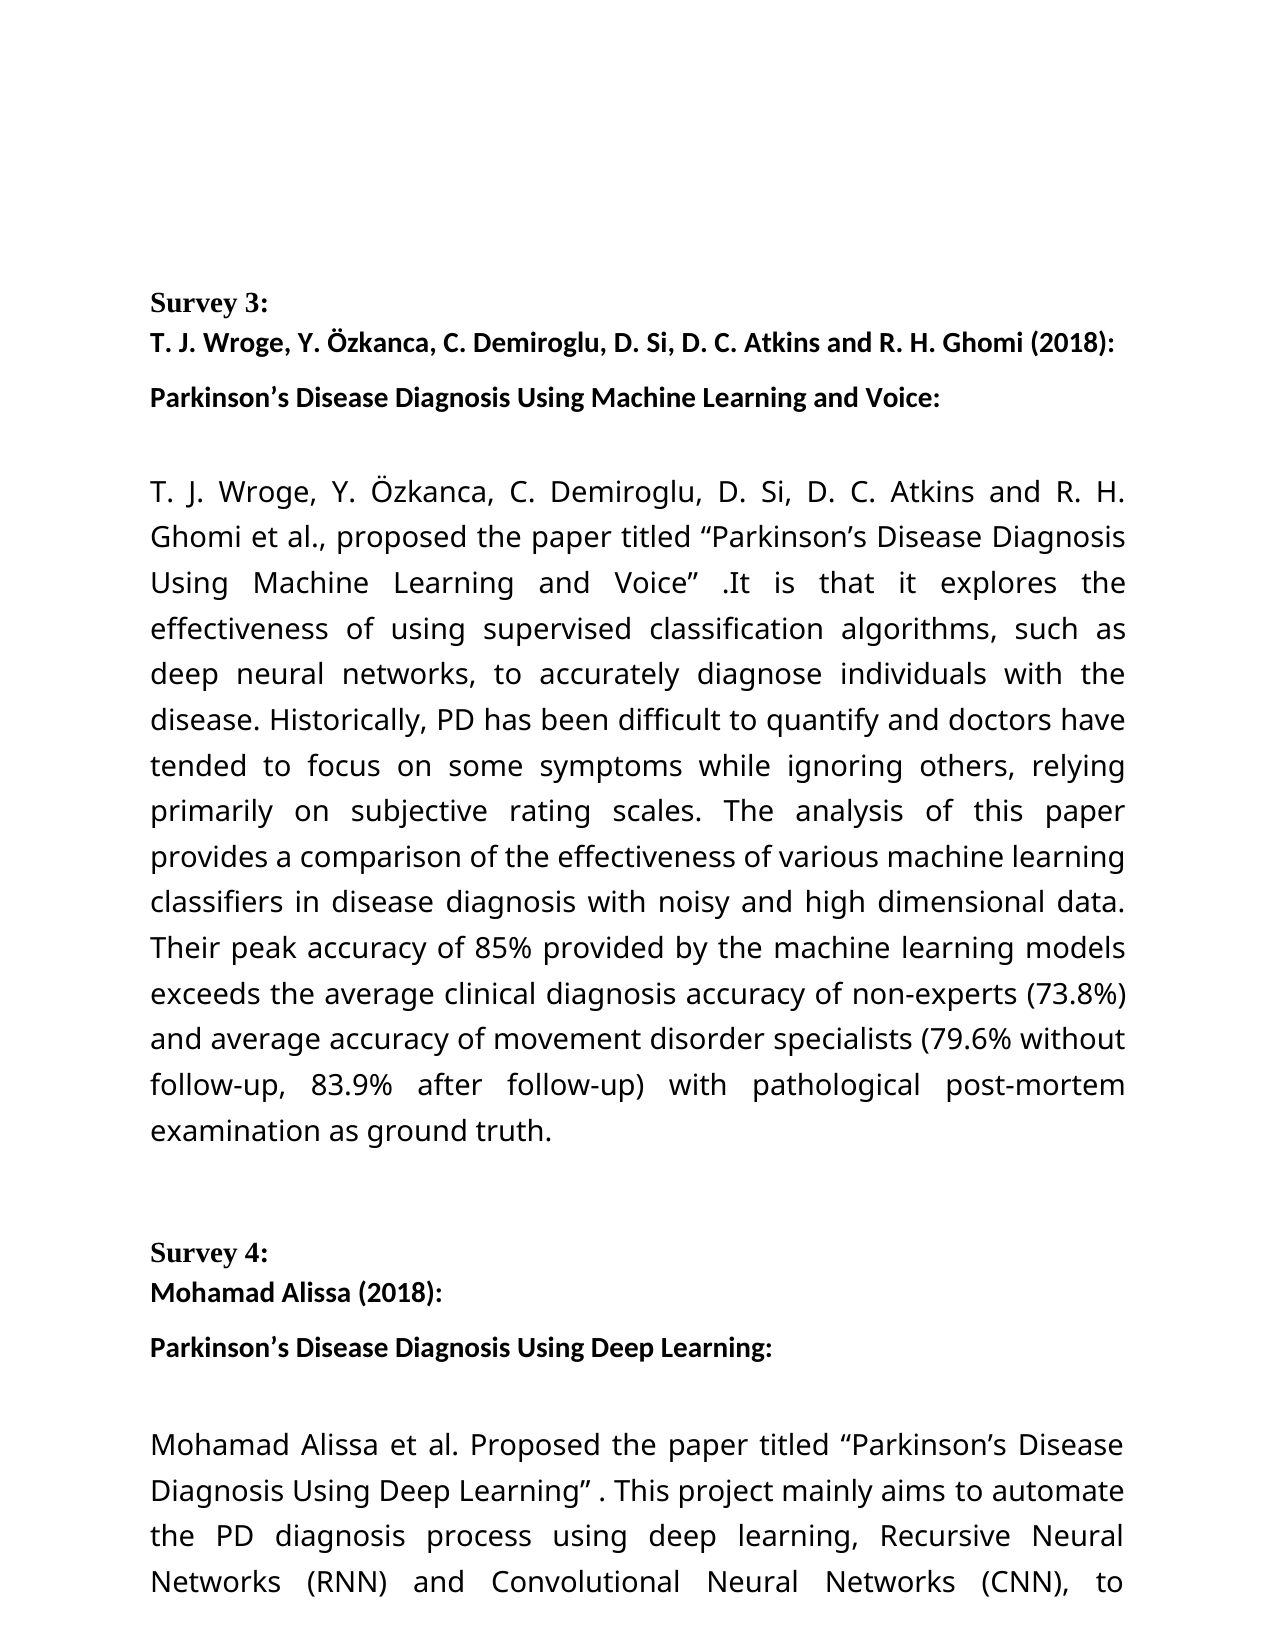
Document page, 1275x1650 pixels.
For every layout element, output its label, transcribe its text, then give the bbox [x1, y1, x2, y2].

subtitle Survey 3: [150, 285, 1137, 319]
subtitle Survey 4: [150, 1235, 1137, 1269]
text Mohamad Alissa (2018): [150, 1274, 1137, 1310]
text T. J. Wroge, Y. Özkanca, C. Demiroglu, D. Si, D. C. Atkins and R. H. Ghomi (2018): [150, 324, 1137, 359]
text Parkinson’s Disease Diagnosis Using Deep Learning: [150, 1329, 1137, 1365]
text T. J. Wroge, Y. Özkanca, C. Demiroglu, D. Si, D. C. Atkins and R. H. Ghomi et al., proposed the paper titled “Parkinson’s Disease Diagnosis Using Machine Learning and Voice” .It is that it explores the effectiveness of using supervised classification algorithms, such as deep neural networks, to accurately diagnose individuals with the disease. Historically, PD has been difficult to quantify and doctors have tended to focus on some symptoms while ignoring others, relying primarily on subjective rating scales. The analysis of this paper provides a comparison of the effectiveness of various machine learning classifiers in disease diagnosis with noisy and high dimensional data. Their peak accuracy of 85% provided by the machine learning models exceeds the average clinical diagnosis accuracy of non-experts (73.8%) and average accuracy of movement disorder specialists (79.6% without follow-up, 83.9% after follow-up) with pathological post-mortem examination as ground truth. [150, 471, 1127, 1149]
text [150, 1424, 1125, 1601]
text Parkinson’s Disease Diagnosis Using Machine Learning and Voice: [150, 381, 1137, 414]
